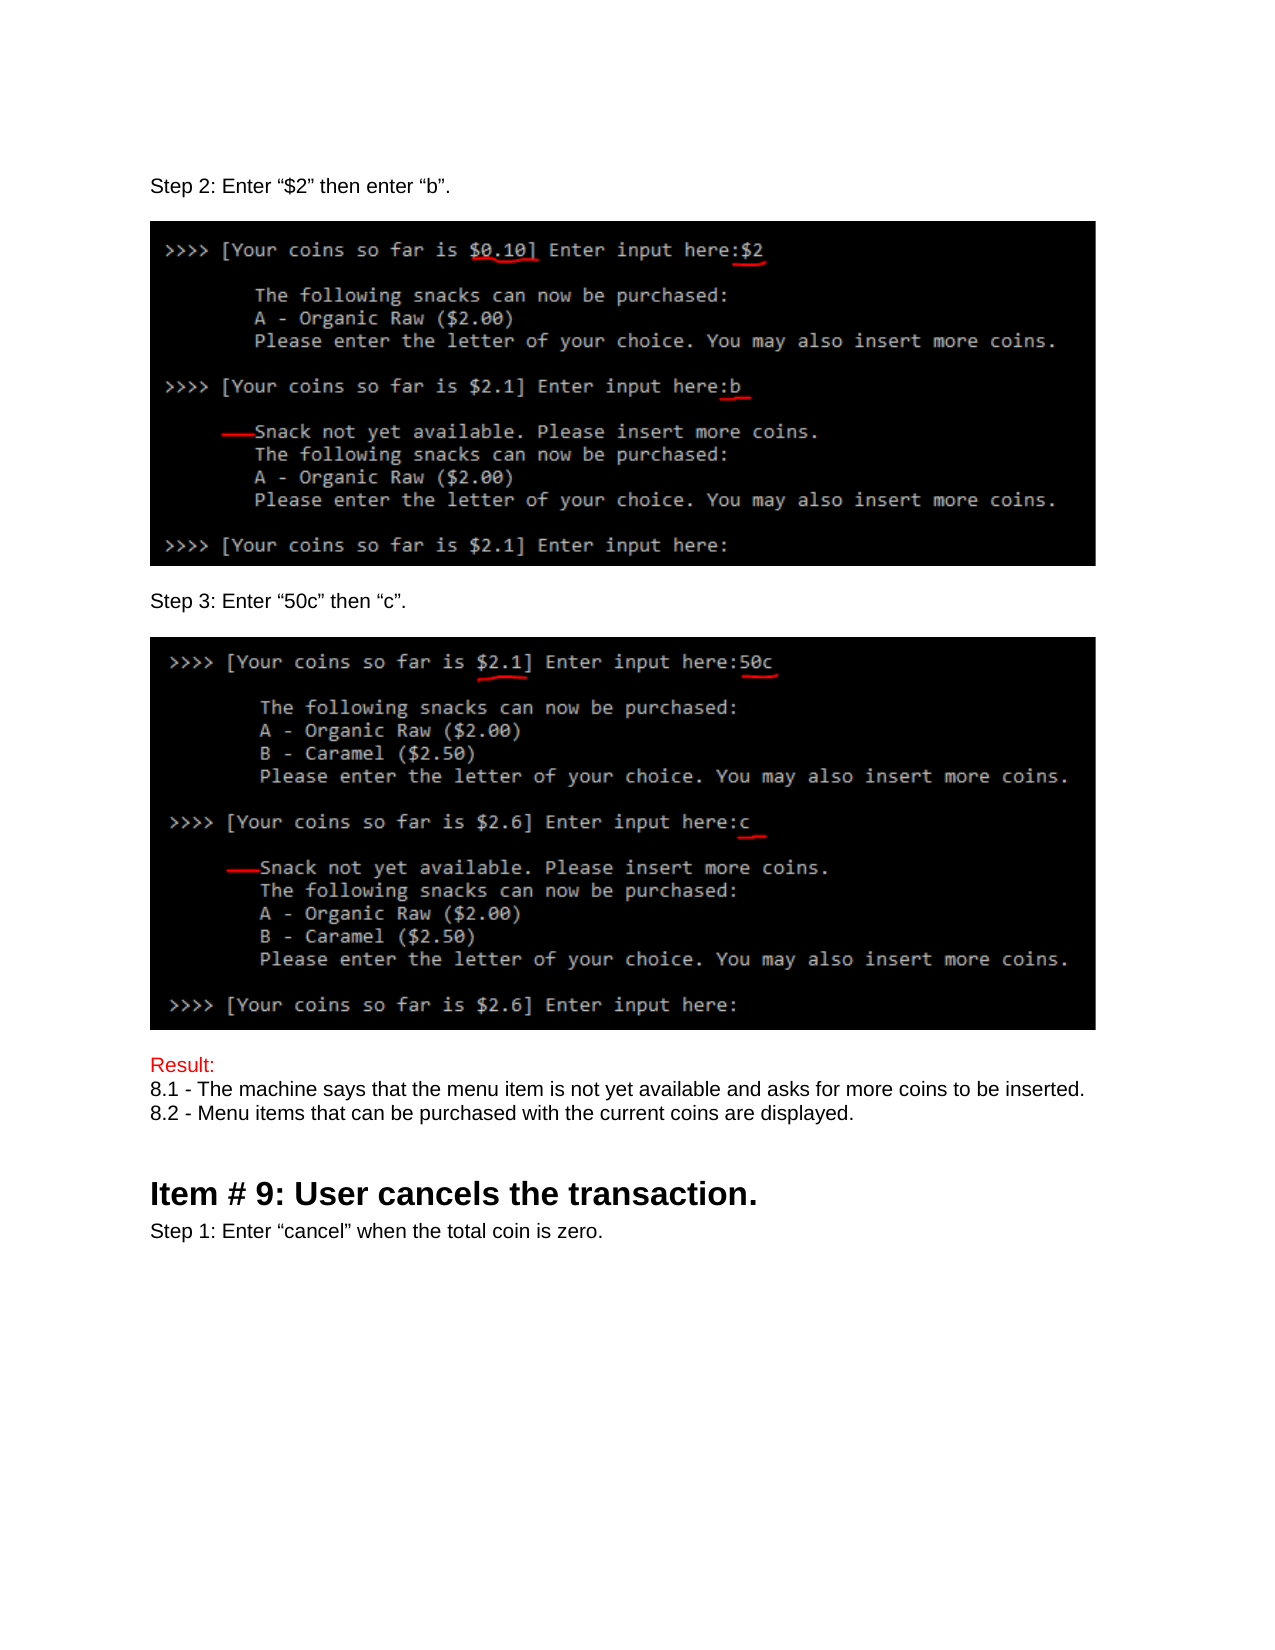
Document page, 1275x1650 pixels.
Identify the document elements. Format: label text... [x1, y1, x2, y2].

text 8.2 - Menu items that can be purchased with the current coins are displayed. [150, 1101, 1125, 1125]
text Step 1: Enter “cancel” when the total coin is zero. [150, 1219, 1125, 1243]
subtitle Item # 9: User cancels the transaction. [150, 1174, 1125, 1213]
picture [150, 637, 1096, 1030]
text Step 3: Enter “50c” then “c”. [150, 589, 1125, 613]
picture [150, 221, 1096, 566]
text 8.1 - The machine says that the menu item is not yet available and asks for more coins to be inserted. [150, 1077, 1125, 1101]
text Step 2: Enter “$2” then enter “b”. [150, 174, 1125, 198]
text Result: [150, 1053, 1125, 1077]
